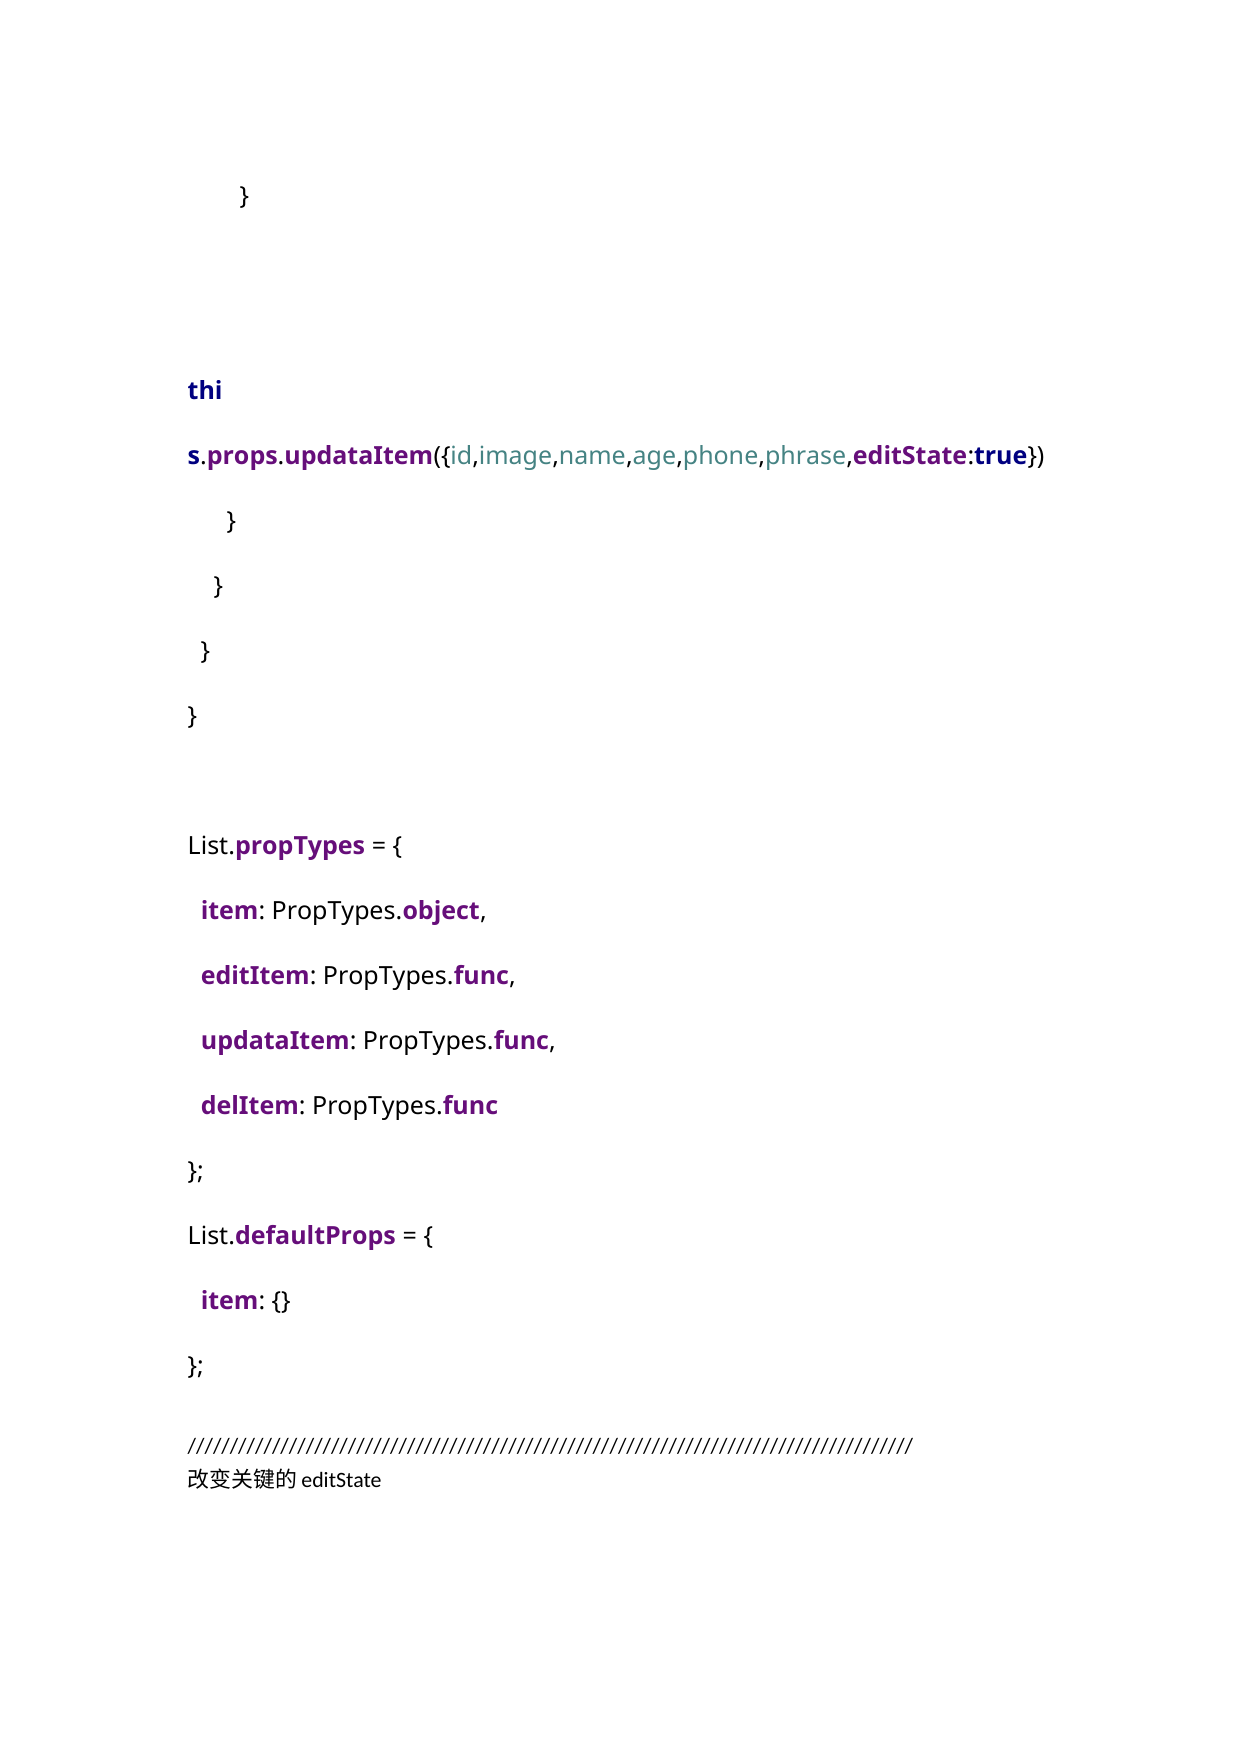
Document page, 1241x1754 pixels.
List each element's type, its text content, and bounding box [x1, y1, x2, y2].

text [187, 162, 1053, 1397]
text 改变关键的editState [187, 1462, 1053, 1494]
text ////////////////////////////////////////////////////////////////////////////////////// [187, 1429, 1053, 1462]
